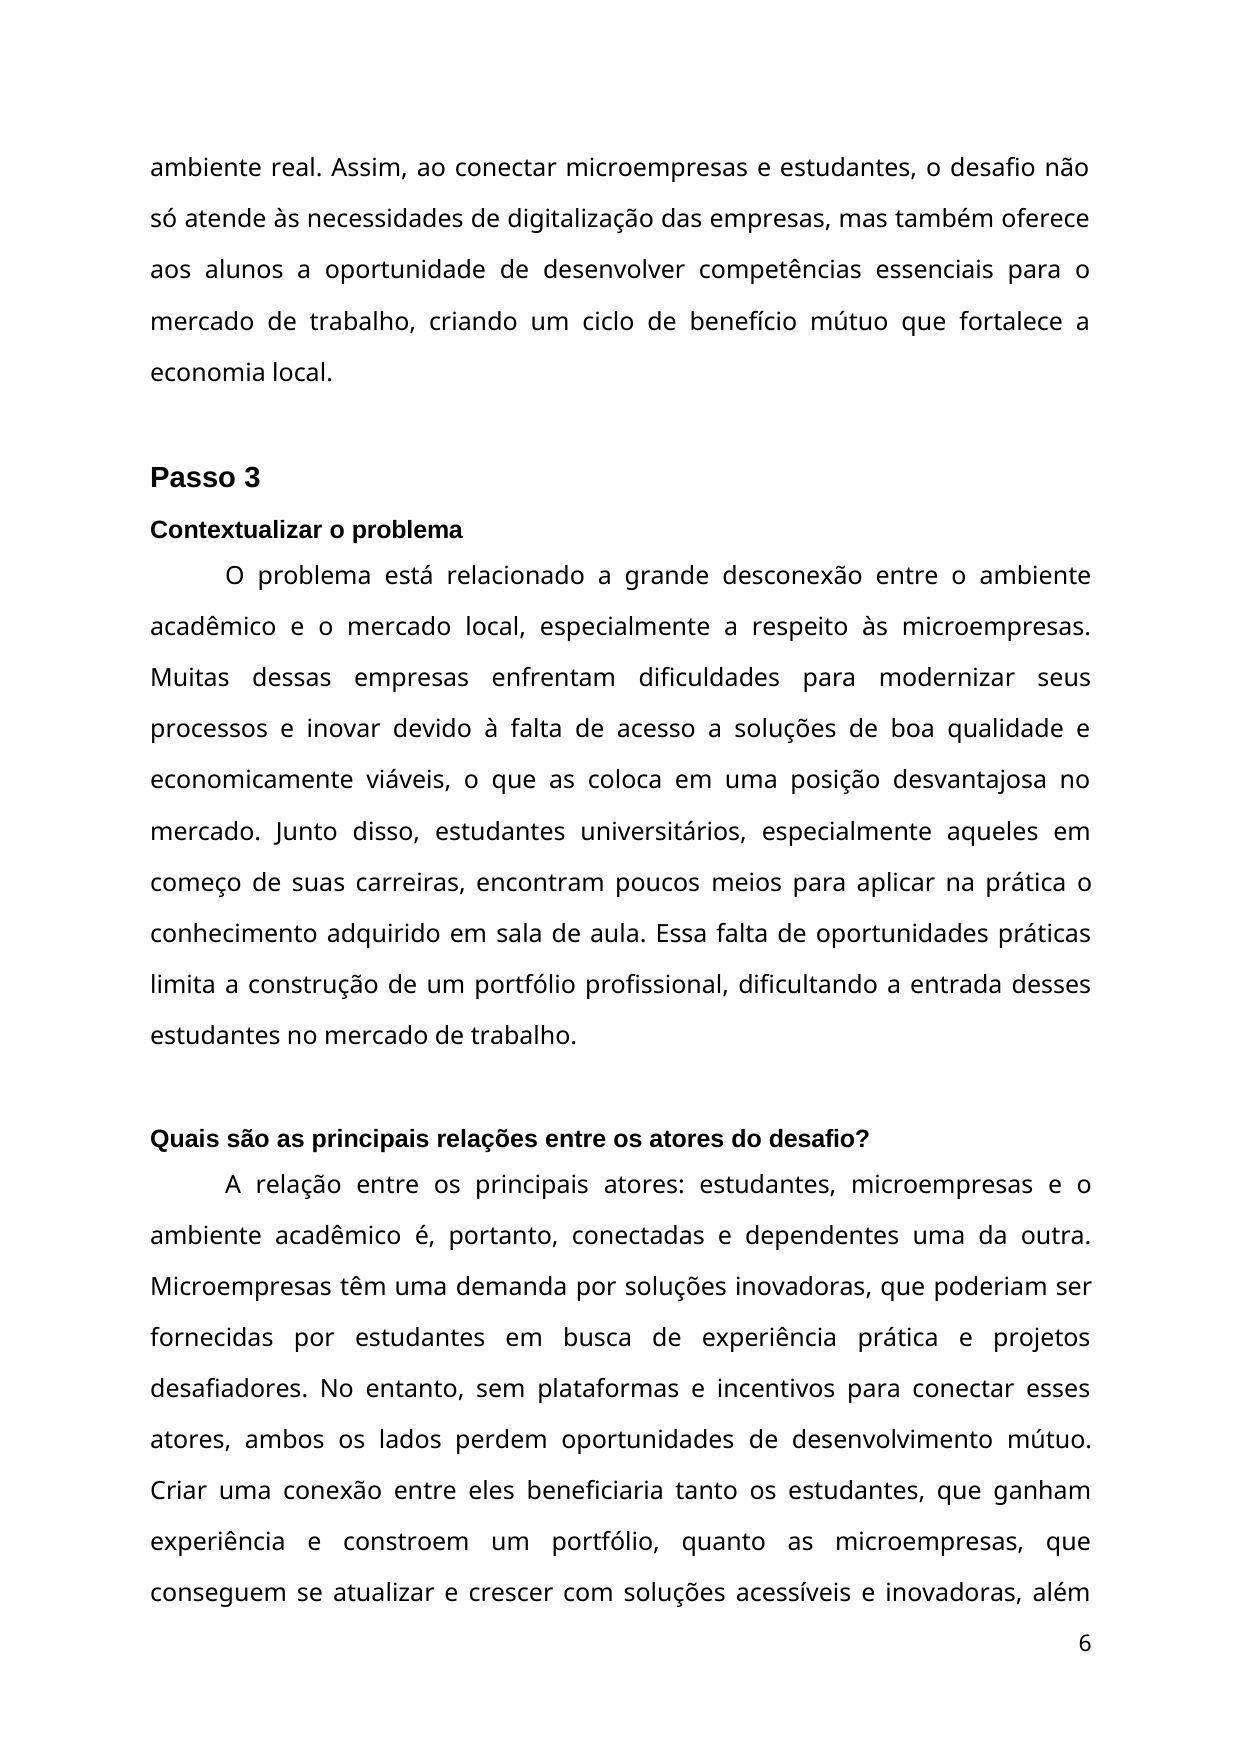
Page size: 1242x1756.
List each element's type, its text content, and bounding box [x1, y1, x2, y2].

subtitle Passo 3 [150, 460, 1175, 494]
subtitle Contextualizar o problema [150, 515, 1175, 543]
text ambiente real. Assim, ao conectar microempresas e estudantes, o desafio não só atende às necessidades de digitalização das empresas, mas também oferece aos alunos a oportunidade de desenvolver competências essenciais para o mercado de trabalho, criando um ciclo de benefício mútuo que fortalece a economia local. [150, 150, 1091, 388]
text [150, 1167, 1092, 1609]
subtitle Quais são as principais relações entre os atores do desafio? [150, 1124, 1175, 1152]
text O problema está relacionado a grande desconexão entre o ambiente acadêmico e o mercado local, especialmente a respeito às microempresas. Muitas dessas empresas enfrentam dificuldades para modernizar seus processos e inovar devido à falta de acesso a soluções de boa qualidade e economicamente viáveis, o que as coloca em uma posição desvantajosa no mercado. Junto disso, estudantes universitários, especialmente aqueles em começo de suas carreiras, encontram poucos meios para aplicar na prática o conhecimento adquirido em sala de aula. Essa falta de oportunidades práticas limita a construção de um portfólio profissional, dificultando a entrada desses estudantes no mercado de trabalho. [150, 558, 1092, 1051]
